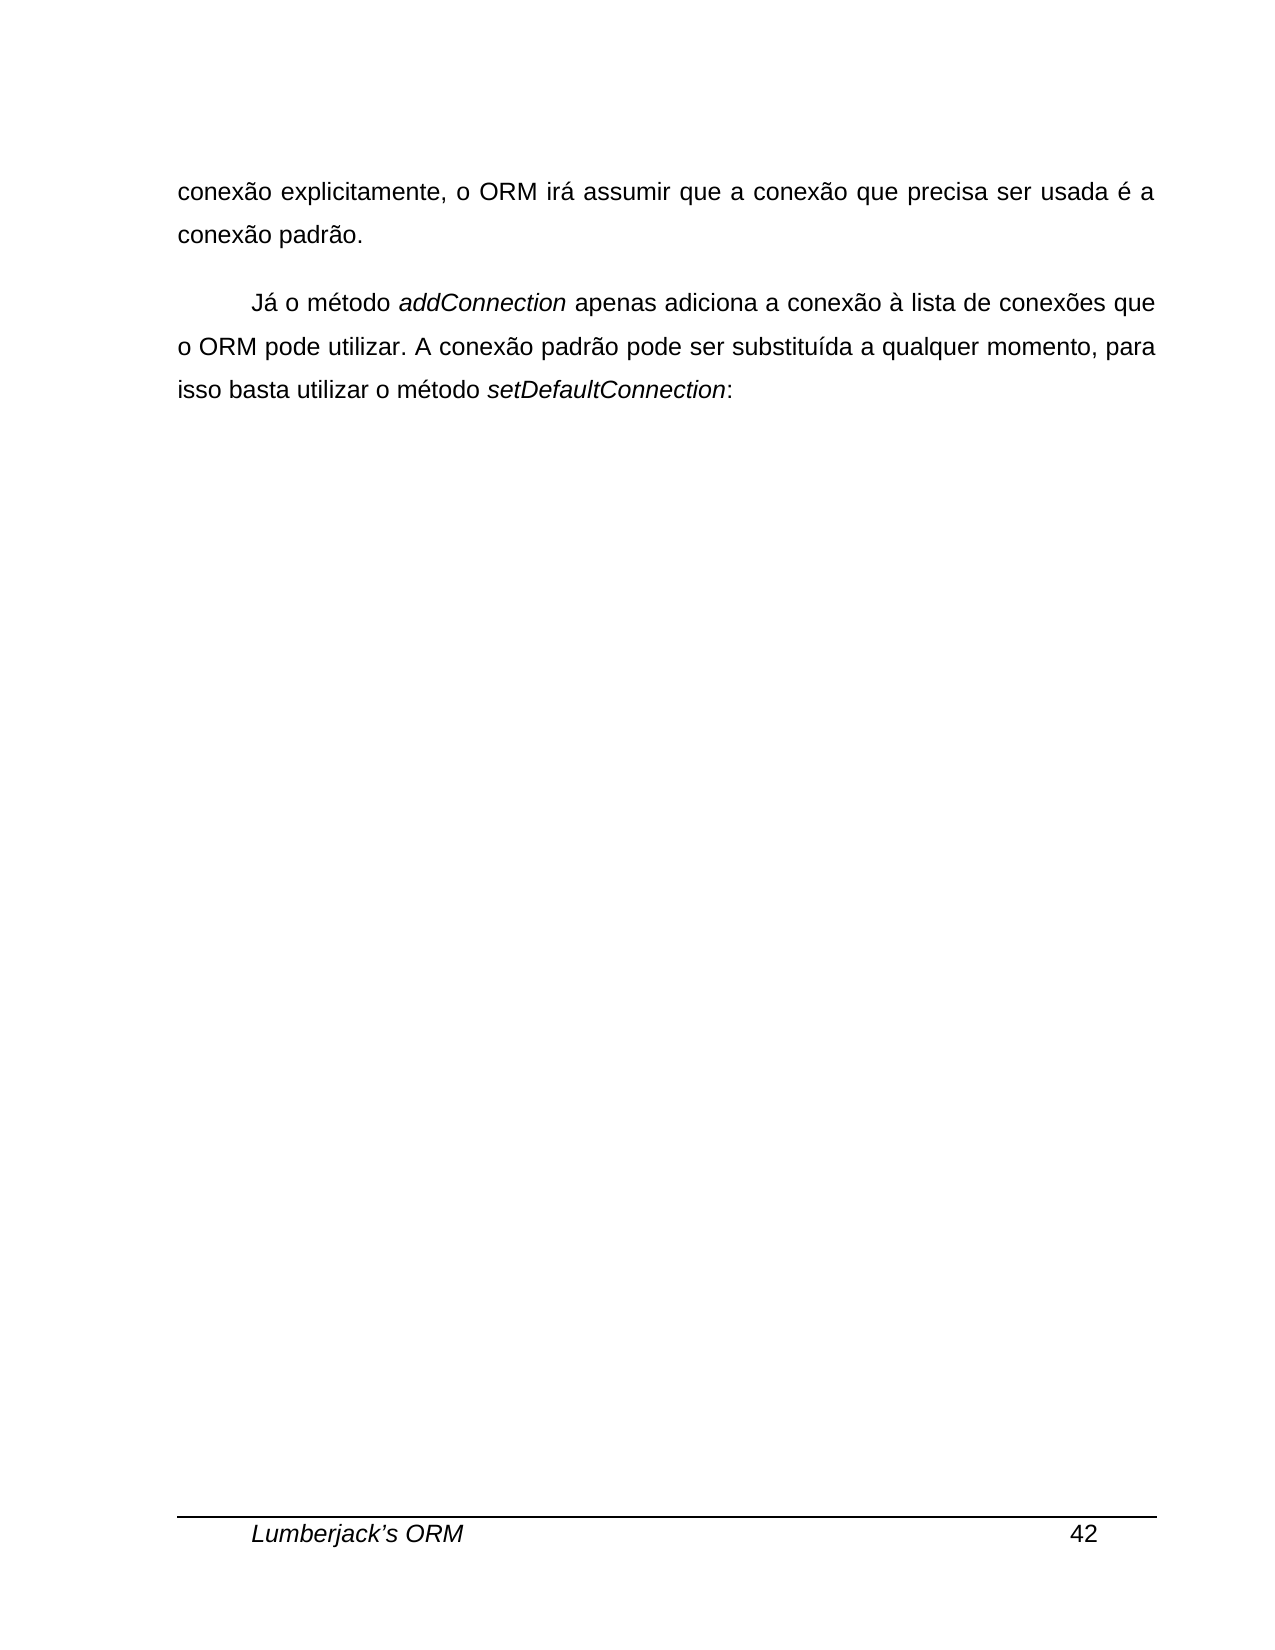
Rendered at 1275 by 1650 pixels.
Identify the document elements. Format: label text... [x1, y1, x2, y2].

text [177, 177, 1157, 249]
text Já o método addConnection apenas adiciona a conexão à lista de conexões que o ORM pode utilizar. A conexão padrão pode ser substituída a qualquer momento, para isso basta utilizar o método setDefaultConnection: [177, 288, 1157, 403]
